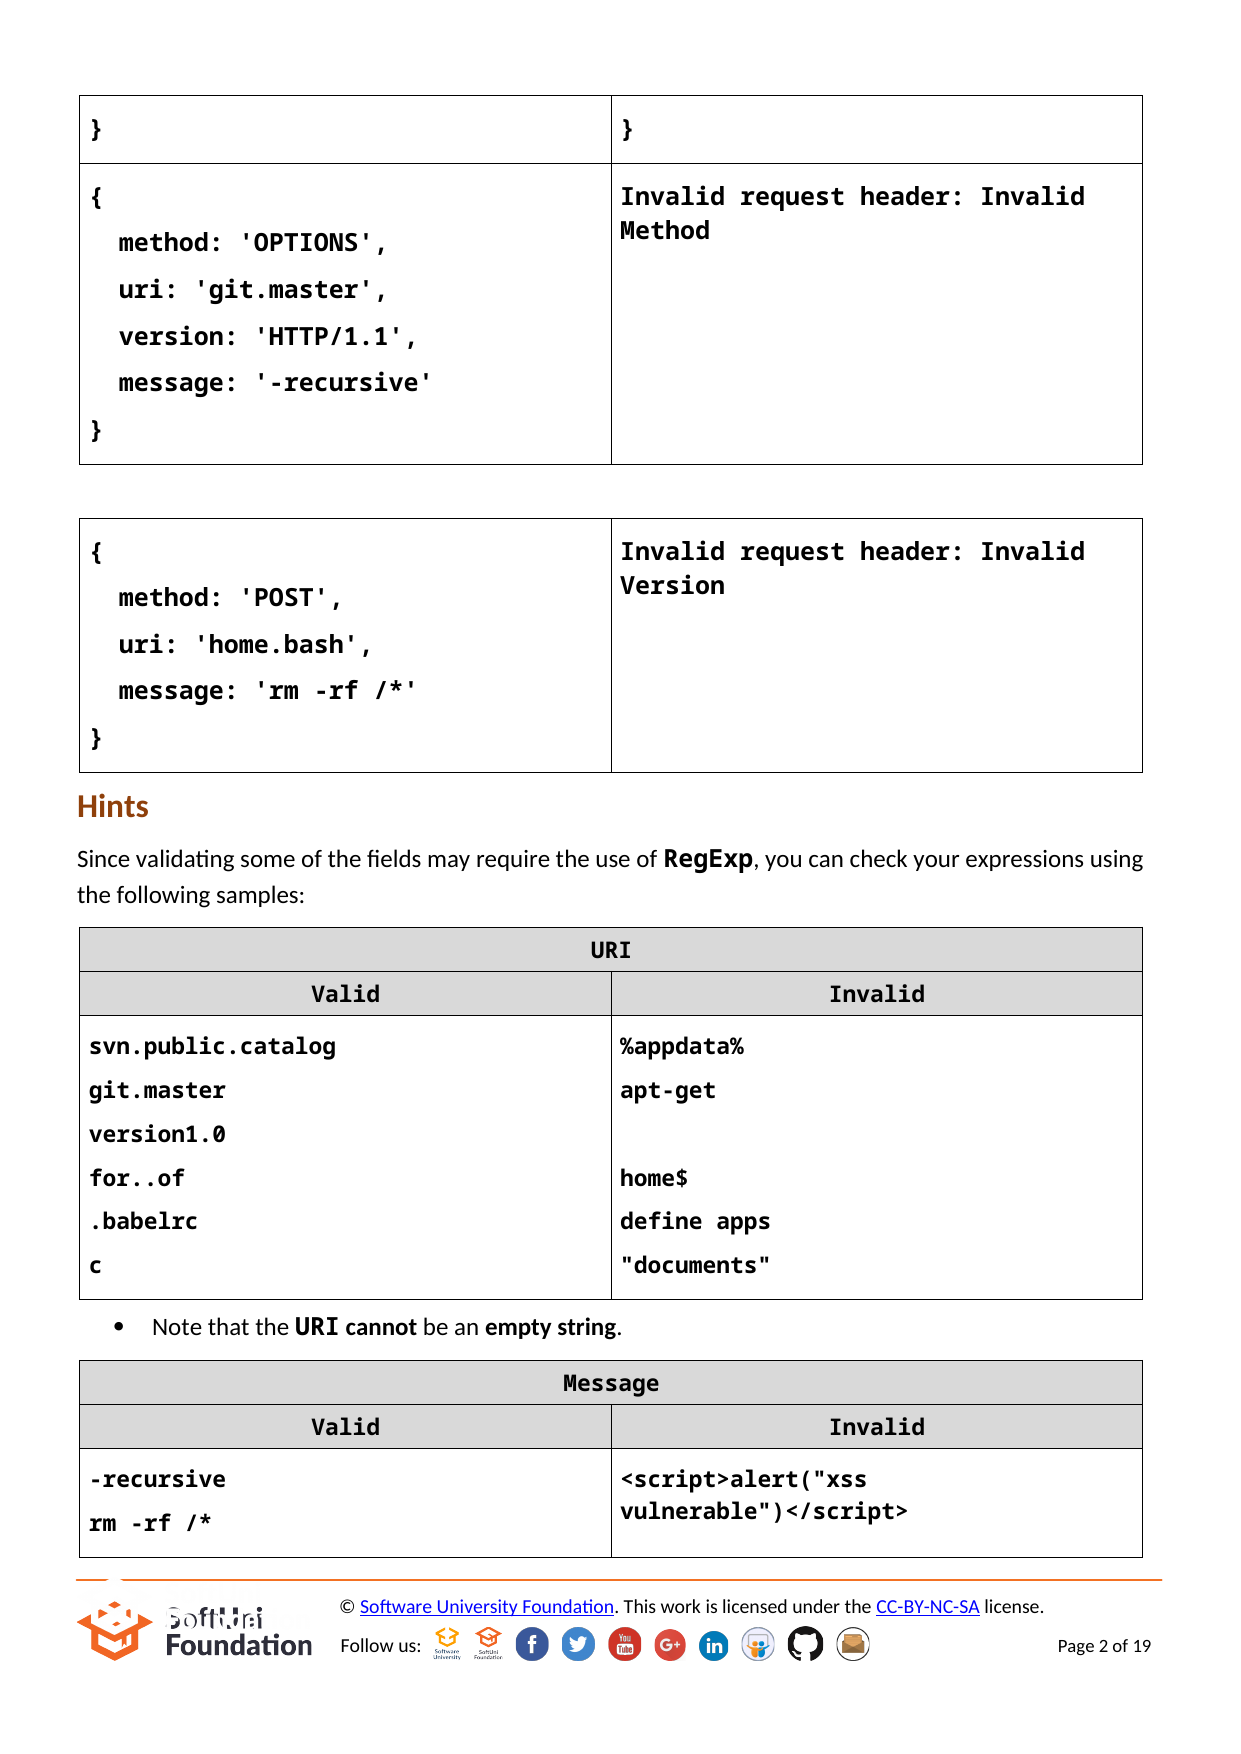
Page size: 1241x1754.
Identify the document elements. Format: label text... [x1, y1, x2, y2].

table_header { method: 'POST', uri: 'home.bash', message: 'rm -rf /*' } [80, 519, 611, 772]
picture [515, 1627, 549, 1661]
picture [699, 1652, 708, 1661]
table_cell <script>alert("xss vulnerable")</script> \r\n &copy; "value" '; DROP TABLE [612, 1449, 1142, 1557]
picture [76, 1577, 312, 1661]
list Note that the URI cannot be an empty string. [114, 1308, 1163, 1342]
picture [741, 1627, 775, 1661]
picture [787, 1626, 824, 1661]
table_cell Invalid request header: Invalid Method [612, 164, 1142, 464]
table_cell { method: 'OPTIONS', uri: 'git.master', version: 'HTTP/1.1', message: '-recursive' } [80, 164, 611, 464]
table_header Invalid request header: Invalid Version [612, 519, 1142, 772]
table_cell Valid [80, 1405, 611, 1448]
picture [608, 1627, 642, 1661]
picture [654, 1629, 686, 1661]
table_cell svn.public.catalog git.master version1.0 for..of .babelrc c [80, 1016, 611, 1299]
table_cell -recursive rm -rf /* hello world https://svn.myservice.com/downloads/ %root% [80, 1449, 611, 1557]
table_cell %appdata% apt-get home$ define apps "documents" [612, 1016, 1142, 1299]
text Since validating some of the fields may require the use of RegExp, you can check your expressions using the following samples: [77, 841, 1163, 910]
picture [699, 1631, 708, 1640]
table_cell Invalid [612, 1405, 1142, 1448]
picture [433, 1627, 461, 1661]
picture [720, 1652, 729, 1661]
subtitle Hints [77, 786, 1163, 826]
picture [562, 1627, 595, 1661]
table_cell Invalid [612, 972, 1142, 1015]
picture [474, 1627, 503, 1661]
table_cell { method: 'GET', uri: 'svn.public.catalog', version: 'HTTP/1.1', message: '' } [612, 96, 1142, 163]
table_header Message [80, 1361, 1142, 1404]
table_cell { method: 'GET', uri: 'svn.public.catalog', version: 'HTTP/1.1', message: '' } [80, 96, 611, 163]
picture [713, 1643, 722, 1652]
picture [720, 1631, 729, 1640]
table_header URI [80, 928, 1142, 971]
picture [836, 1627, 870, 1661]
table_cell Valid [80, 972, 611, 1015]
